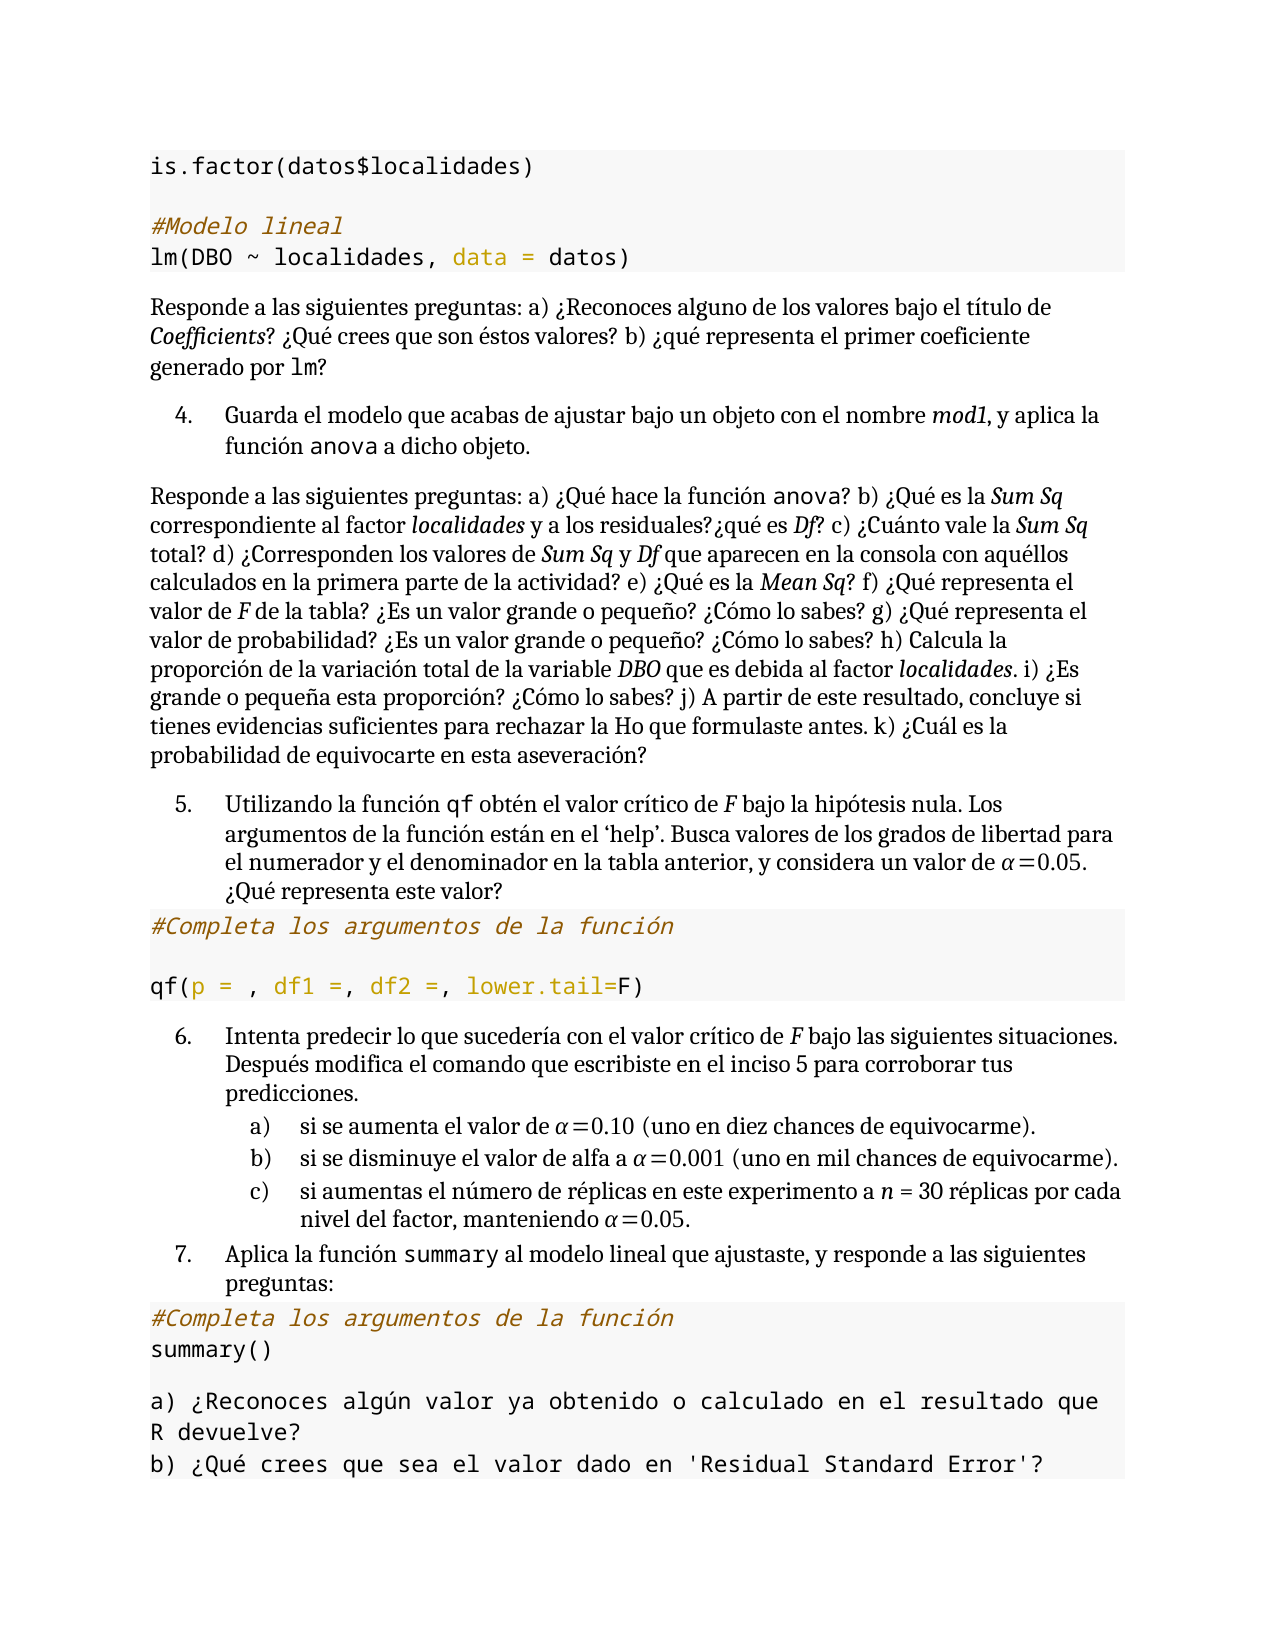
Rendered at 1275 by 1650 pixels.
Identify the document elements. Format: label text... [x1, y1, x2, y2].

text a) ¿Reconoces algún valor ya obtenido o calculado en el resultado que R devuelve? b) ¿Qué crees que sea el valor dado en 'Residual Standard Error'? [150, 1385, 1125, 1479]
list si aumentas el número de réplicas en este experimento a n = 30 réplicas por cada nivel del factor, manteniendo . [250, 1177, 1125, 1234]
text #Completa los argumentos de la función summary() [274, 1302, 1125, 1364]
text Responde a las siguientes preguntas: a) ¿Qué hace la función anova? b) ¿Qué es la Sum Sq correspondiente al factor localidades y a los residuales?¿qué es Df? c) ¿Cuánto vale la Sum Sq total? d) ¿Corresponden los valores de Sum Sq y Df que aparecen en la consola con aquéllos calculados en la primera parte de la actividad? e) ¿Qué es la Mean Sq? f) ¿Qué representa el valor de F de la tabla? ¿Es un valor grande o pequeño? ¿Cómo lo sabes? g) ¿Qué representa el valor de probabilidad? ¿Es un valor grande o pequeño? ¿Cómo lo sabes? h) Calcula la proporción de la variación total de la variable DBO que es debida al factor localidades. i) ¿Es grande o pequeña esta proporción? ¿Cómo lo sabes? j) A partir de este resultado, concluye si tienes evidencias suficientes para rechazar la Ho que formulaste antes. k) ¿Cuál es la probabilidad de equivocarte en esta aseveración? [150, 479, 1125, 769]
list Utilizando la función qf obtén el valor crítico de F bajo la hipótesis nula. Los argumentos de la función están en el ‘help’. Busca valores de los grados de libertad para el numerador y el denominador en la tabla anterior, y considera un valor de . ¿Qué representa este valor? [175, 788, 1125, 906]
text Responde a las siguientes preguntas: a) ¿Reconoces alguno de los valores bajo el título de Coefficients? ¿Qué crees que son éstos valores? b) ¿qué representa el primer coeficiente generado por lm? [150, 293, 1125, 382]
text #Completa los argumentos de la función qf(p = , df1 =, df2 =, lower.tail=F) [150, 909, 1125, 1001]
list Intenta predecir lo que sucedería con el valor crítico de F bajo las siguientes situaciones. Después modifica el comando que escribiste en el inciso 5 para corroborar tus predicciones. [175, 1022, 1125, 1108]
list si se aumenta el valor de (uno en diez chances de equivocarme). [250, 1112, 1125, 1140]
list Aplica la función summary al modelo lineal que ajustaste, y responde a las siguientes preguntas: [175, 1238, 1125, 1298]
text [150, 150, 1125, 272]
list Guarda el modelo que acabas de ajustar bajo un objeto con el nombre mod1, y aplica la función anova a dicho objeto. [175, 401, 1125, 461]
list si se disminuye el valor de alfa a (uno en mil chances de equivocarme). [250, 1144, 1125, 1173]
